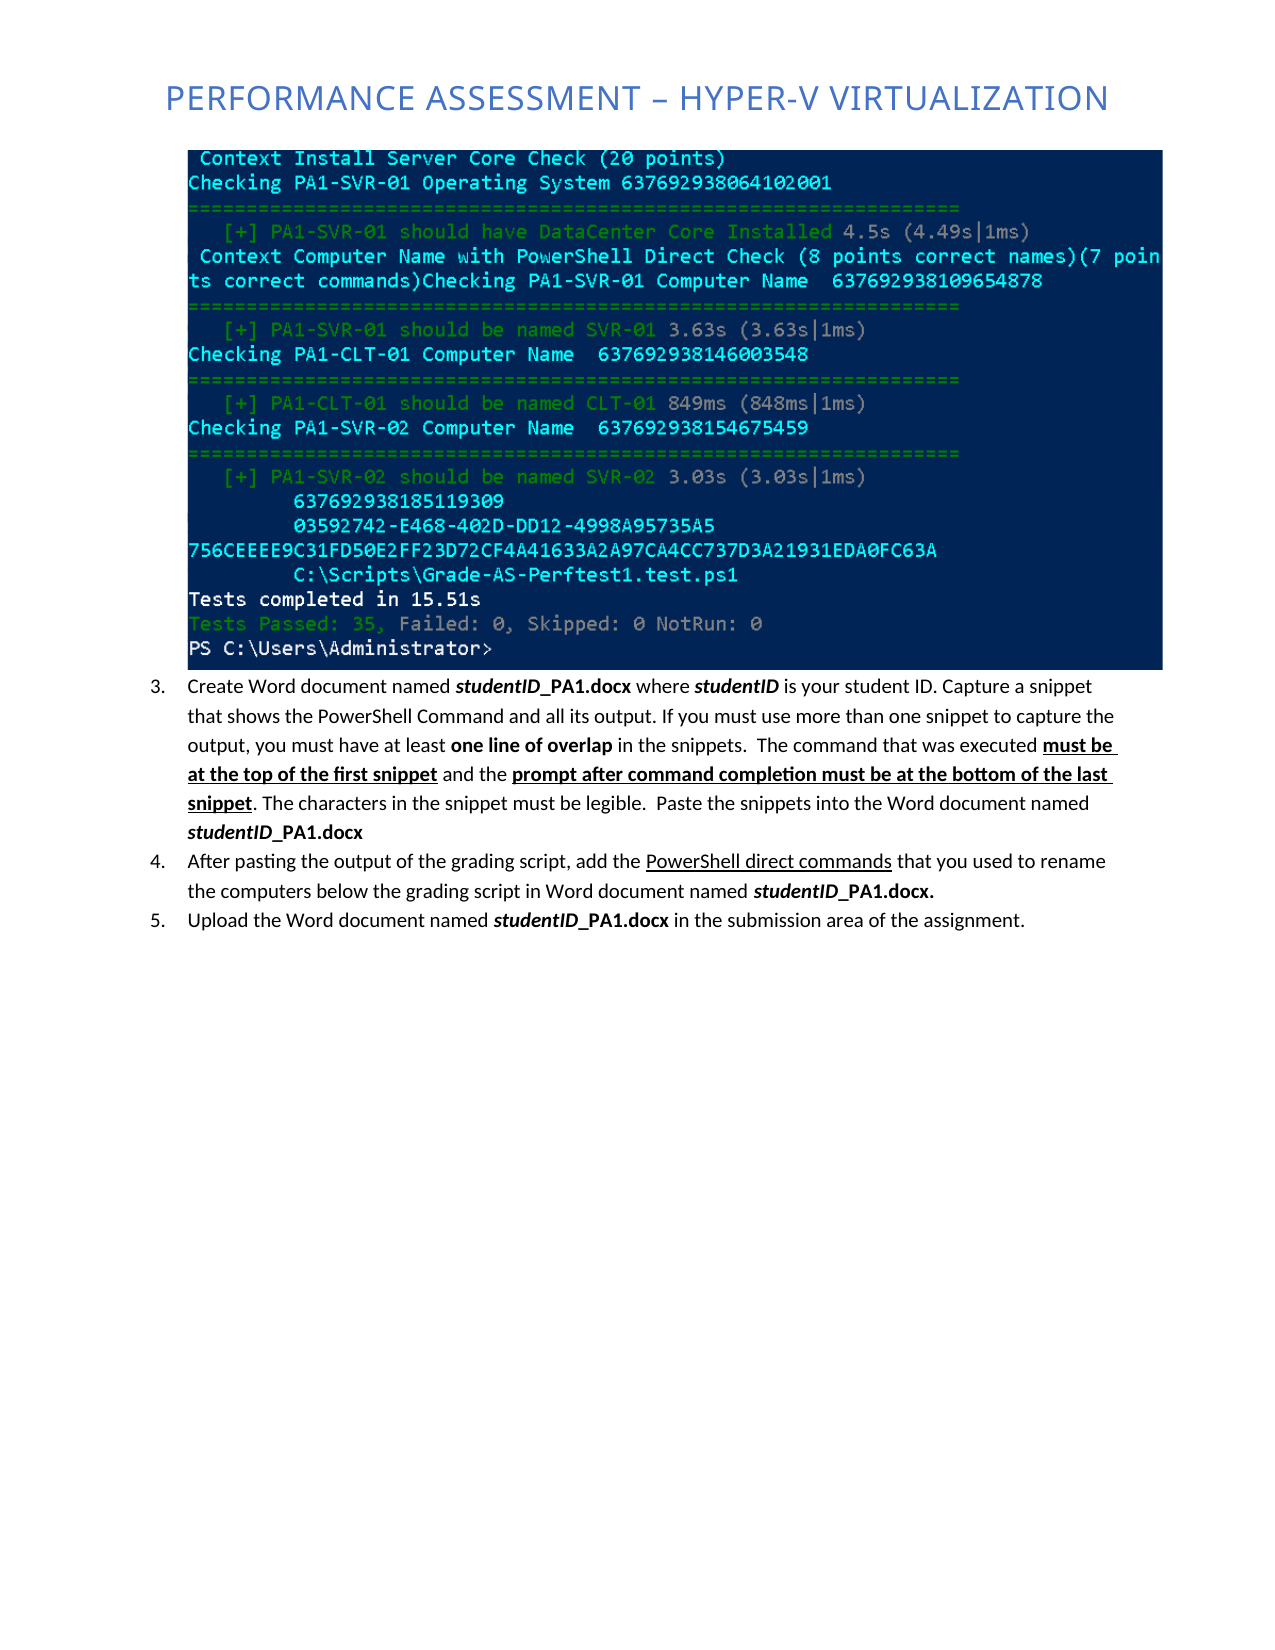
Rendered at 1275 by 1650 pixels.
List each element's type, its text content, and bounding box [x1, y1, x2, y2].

list After pasting the output of the grading script, add the PowerShell direct commands that you used to rename the computers below the grading script in Word document named studentID_PA1.docx. [150, 849, 1125, 903]
list Create Word document named studentID_PA1.docx where studentID is your student ID. Capture a snippet that shows the PowerShell Command and all its output. If you must use more than one snippet to capture the output, you must have at least one line of overlap in the snippets. The command that was executed must be at the top of the first snippet and the prompt after command completion must be at the bottom of the last snippet. The characters in the snippet must be legible. Paste the snippets into the Word document named studentID_PA1.docx [150, 674, 1125, 845]
list Upload the Word document named studentID_PA1.docx in the submission area of the assignment. [150, 907, 1125, 932]
picture [187, 150, 1163, 670]
